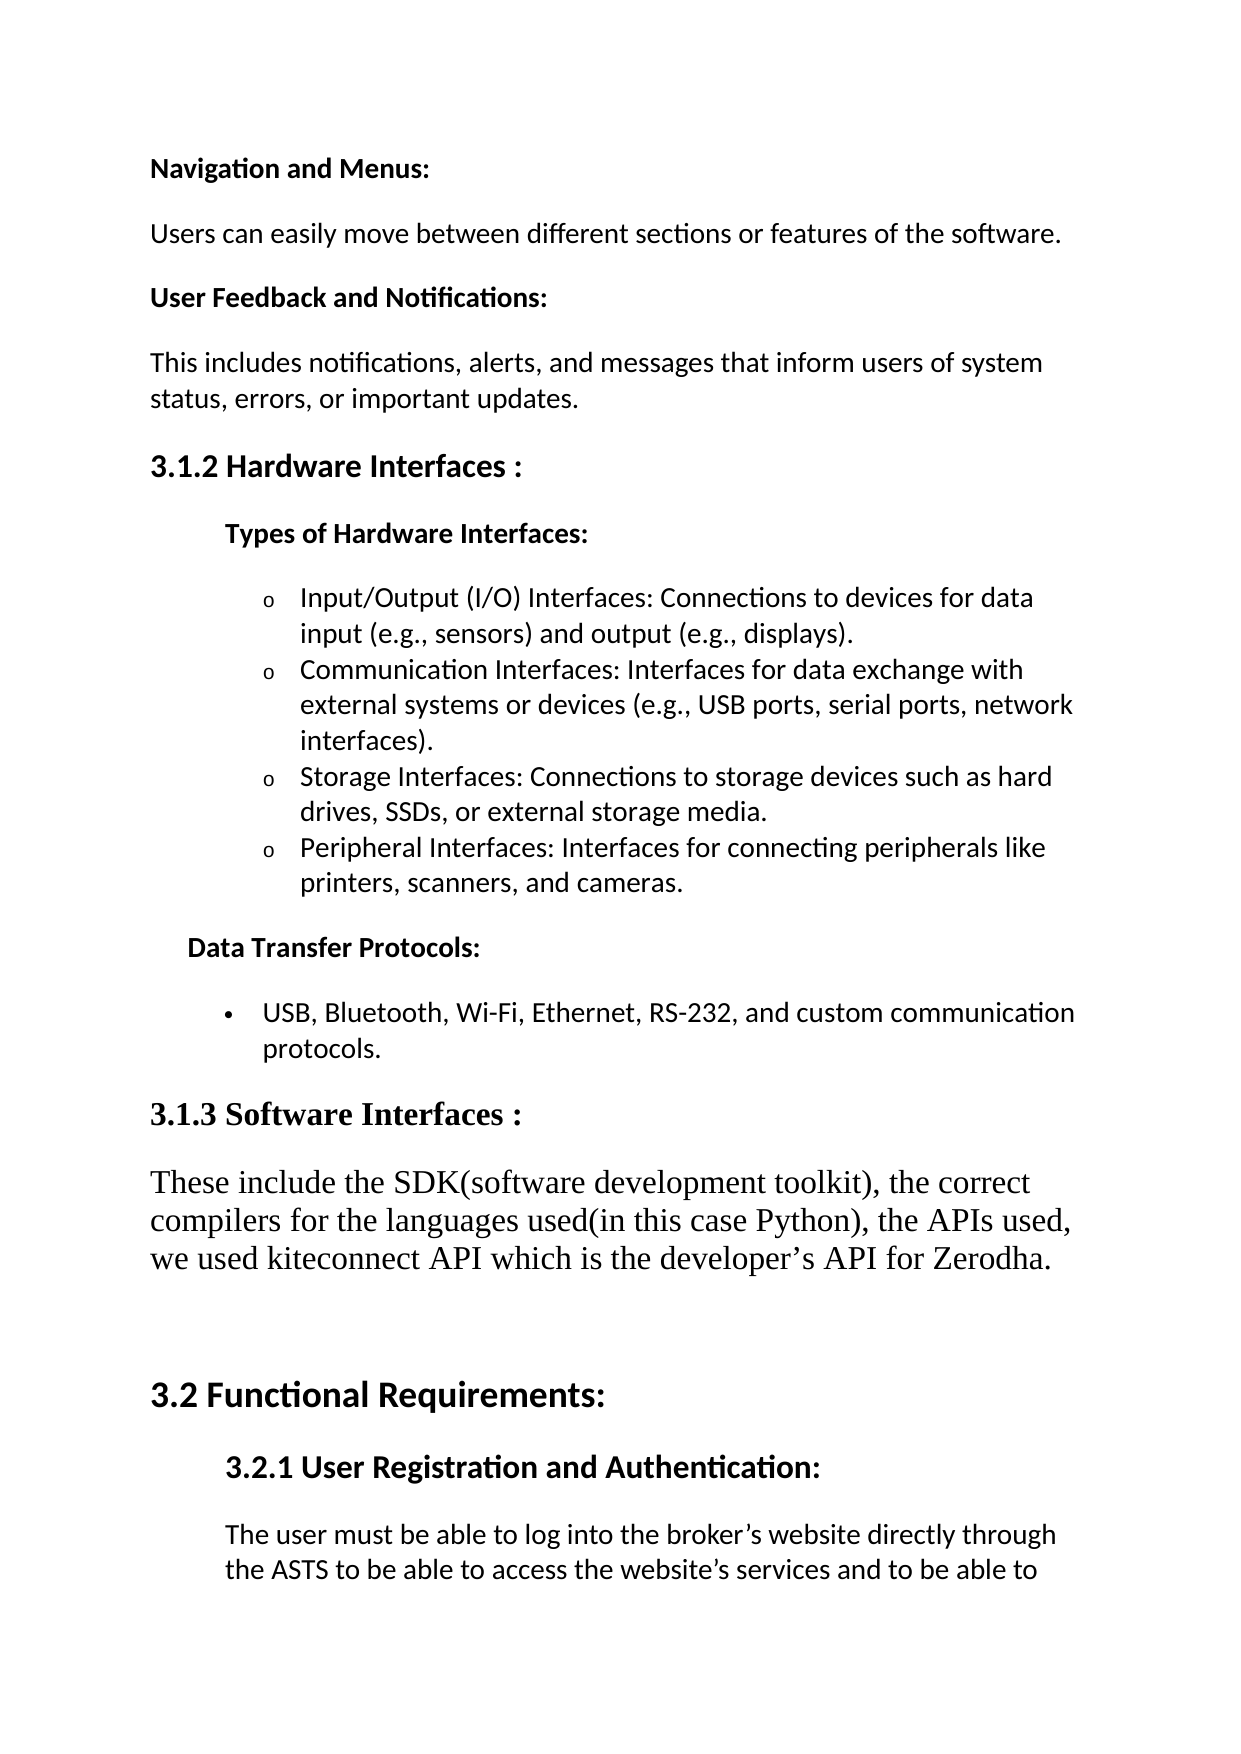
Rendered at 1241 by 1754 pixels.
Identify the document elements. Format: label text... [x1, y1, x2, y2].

list Storage Interfaces: Connections to storage devices such as hard drives, SSDs, or external storage media. [262, 758, 1090, 829]
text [225, 1516, 1090, 1587]
text Data Transfer Protocols: [150, 929, 1090, 965]
list Input/Output (I/O) Interfaces: Connections to devices for data input (e.g., sensors) and output (e.g., displays). [262, 579, 1090, 651]
list Communication Interfaces: Interfaces for data exchange with external systems or devices (e.g., USB ports, serial ports, network interfaces). [262, 651, 1090, 758]
text This includes notifications, alerts, and messages that inform users of system status, errors, or important updates. [150, 344, 1090, 416]
text 3.2.1 User Registration and Authentication: [150, 1446, 1090, 1487]
text 3.2 Functional Requirements: [150, 1371, 1090, 1417]
text These include the SDK(software development toolkit), the correct compilers for the languages used(in this case Python), the APIs used, we used kiteconnect API which is the developer’s API for Zerodha. [150, 1162, 1090, 1277]
text Users can easily move between different sections or features of the software. [150, 215, 1090, 250]
text Types of Hardware Interfaces: [150, 515, 1090, 550]
text User Feedback and Notifications: [150, 279, 1090, 315]
text Navigation and Menus: [150, 150, 1090, 186]
list USB, Bluetooth, Wi-Fi, Ethernet, RS-232, and custom communication protocols. [225, 994, 1090, 1065]
text 3.1.3 Software Interfaces : [150, 1094, 1090, 1133]
list Peripheral Interfaces: Interfaces for connecting peripherals like printers, scanners, and cameras. [262, 829, 1090, 900]
text 3.1.2 Hardware Interfaces : [150, 445, 1090, 486]
